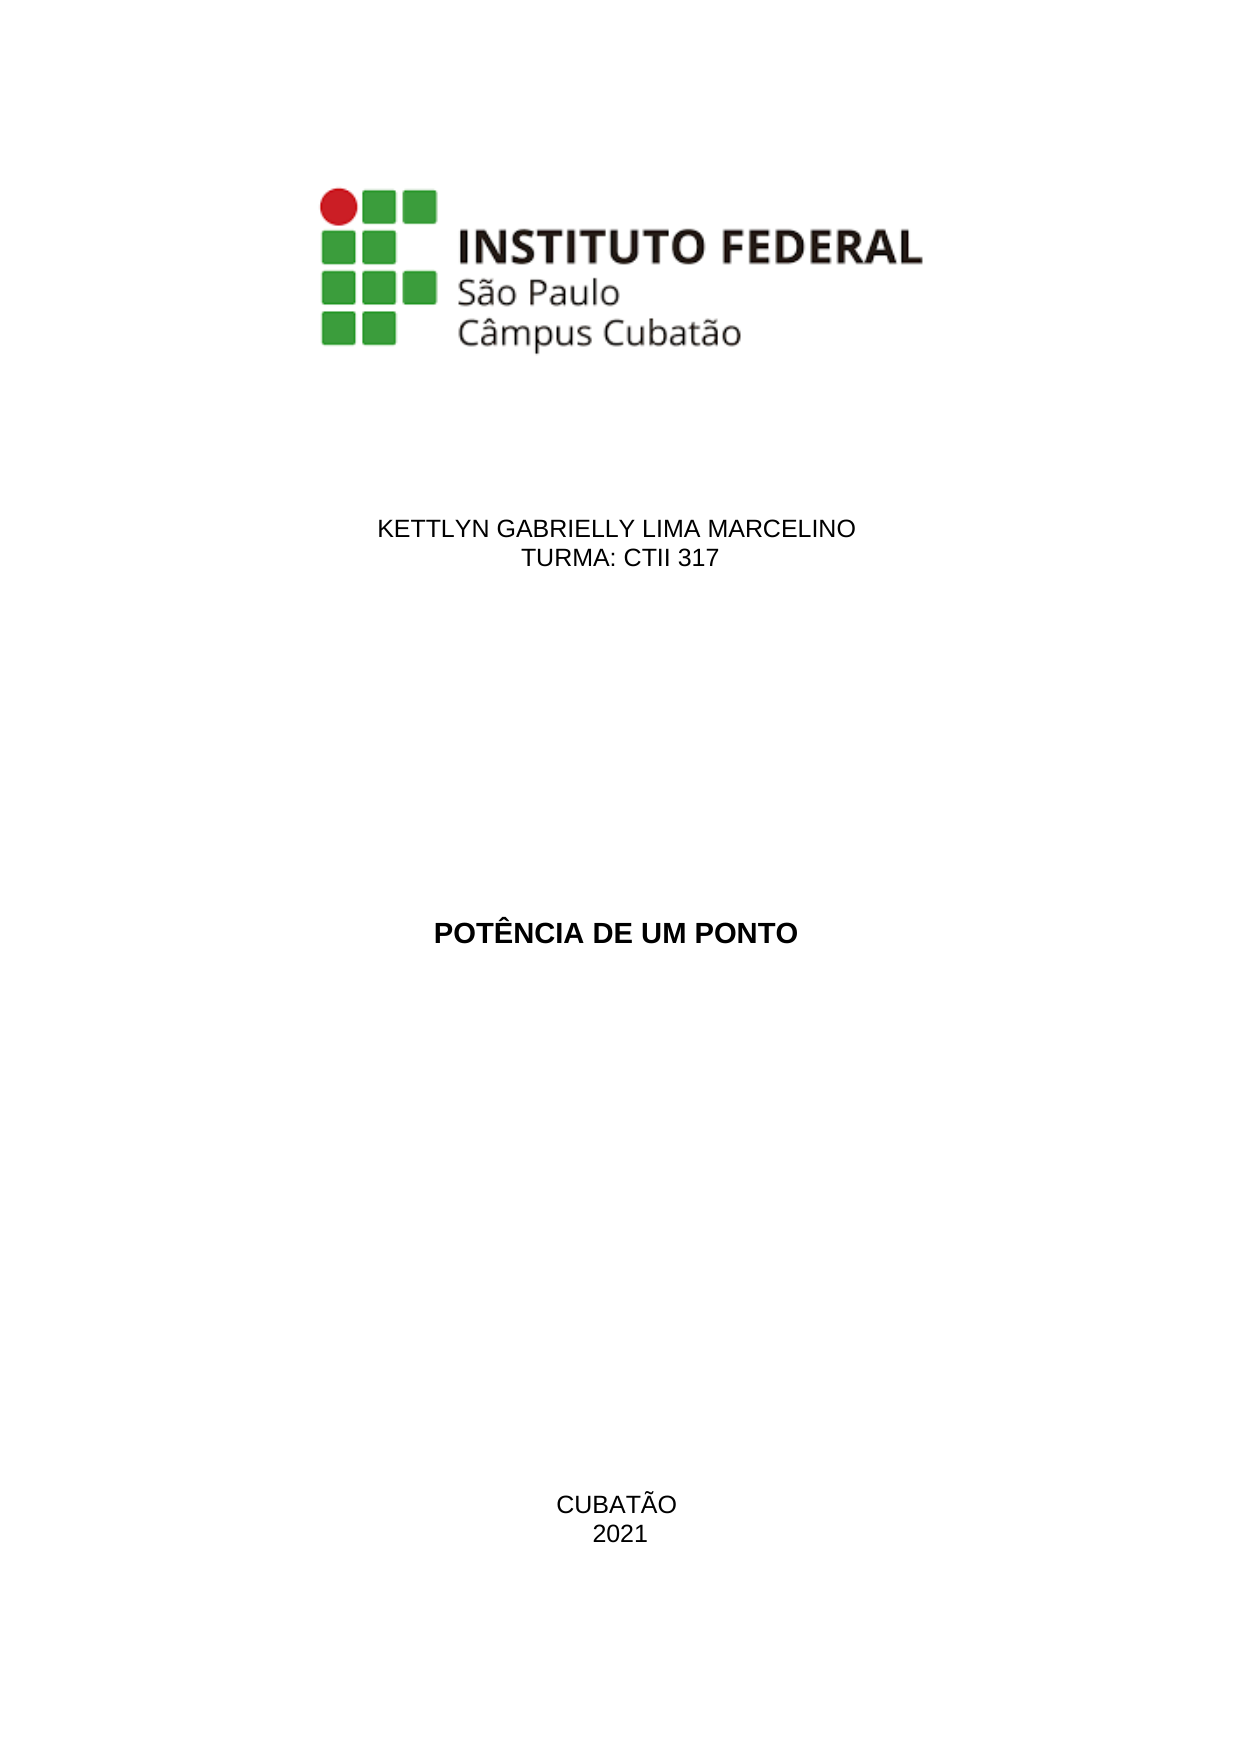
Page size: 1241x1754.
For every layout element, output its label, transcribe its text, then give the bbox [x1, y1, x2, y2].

text CUBATÃO [177, 1490, 1063, 1519]
text POTÊNCIA DE UM PONTO [177, 917, 1063, 950]
text TURMA: CTII 317 [177, 543, 1063, 572]
picture [291, 147, 949, 382]
text KETTLYN GABRIELLY LIMA MARCELINO [177, 514, 1063, 543]
text 2021 [177, 1519, 1063, 1547]
